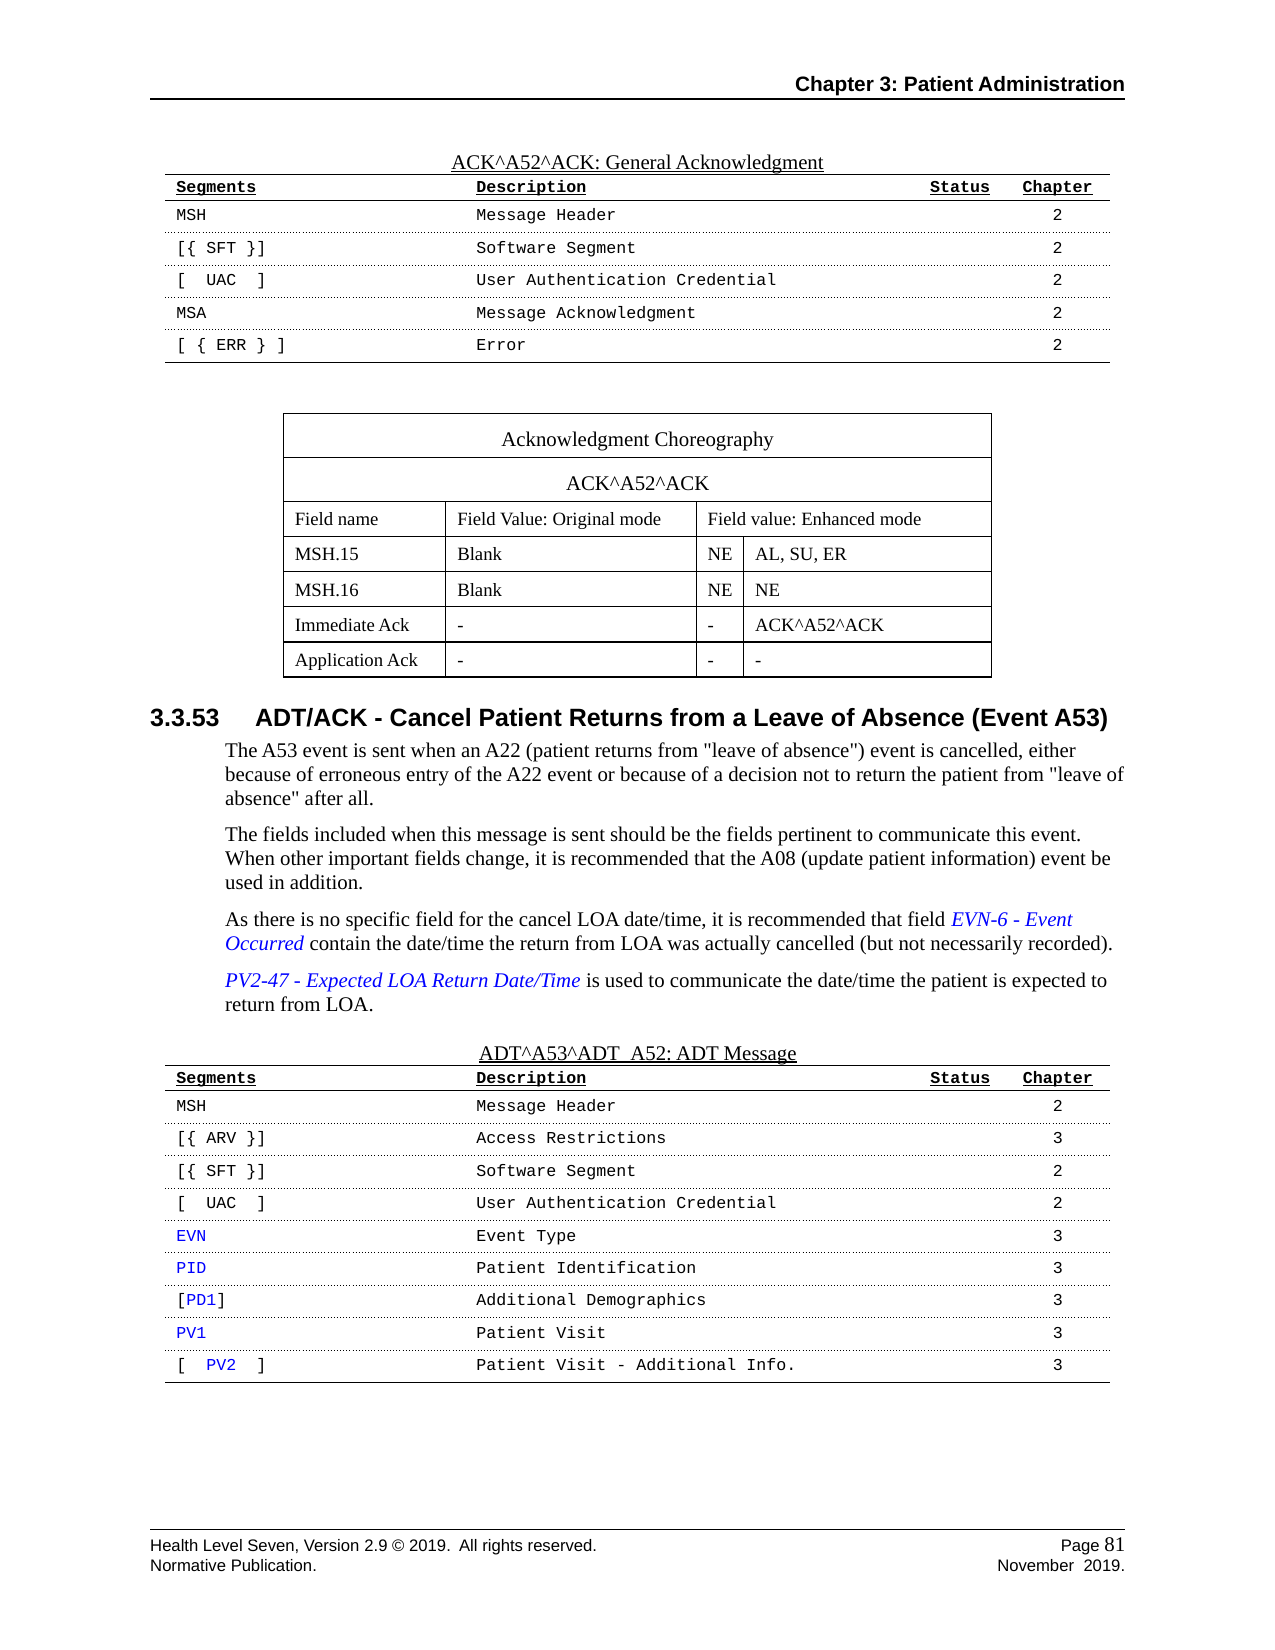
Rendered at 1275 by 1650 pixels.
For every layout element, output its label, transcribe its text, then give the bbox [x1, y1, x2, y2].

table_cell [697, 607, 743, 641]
text ACK^A52^ACK: General Acknowledgment [150, 150, 1125, 174]
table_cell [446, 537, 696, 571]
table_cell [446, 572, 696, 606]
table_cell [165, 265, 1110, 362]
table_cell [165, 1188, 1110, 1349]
text As there is no specific field for the cancel LOA date/time, it is recommended that field EVN-6 - Event Occurred contain the date/time the return from LOA was actually cancelled (but not necessarily recorded). [225, 907, 1125, 955]
subtitle ADT/ACK - Cancel Patient Returns from a Leave of Absence (Event A53) [150, 702, 1125, 731]
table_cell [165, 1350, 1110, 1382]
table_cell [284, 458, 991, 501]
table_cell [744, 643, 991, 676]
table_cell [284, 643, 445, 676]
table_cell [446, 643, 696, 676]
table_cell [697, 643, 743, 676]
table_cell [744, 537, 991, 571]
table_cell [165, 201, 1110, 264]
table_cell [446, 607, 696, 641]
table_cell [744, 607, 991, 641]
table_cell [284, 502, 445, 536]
text ADT^A53^ADT_A52: ADT Message [150, 1041, 1125, 1065]
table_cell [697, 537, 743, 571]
text The fields included when this message is sent should be the fields pertinent to communicate this event. When other important fields change, it is recommended that the A08 (update patient information) event be used in addition. [225, 822, 1125, 894]
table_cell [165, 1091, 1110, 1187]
text The A53 event is sent when an A22 (patient returns from "leave of absence") event is cancelled, either because of erroneous entry of the A22 event or because of a decision not to return the patient from "leave of absence" after all. [225, 737, 1125, 810]
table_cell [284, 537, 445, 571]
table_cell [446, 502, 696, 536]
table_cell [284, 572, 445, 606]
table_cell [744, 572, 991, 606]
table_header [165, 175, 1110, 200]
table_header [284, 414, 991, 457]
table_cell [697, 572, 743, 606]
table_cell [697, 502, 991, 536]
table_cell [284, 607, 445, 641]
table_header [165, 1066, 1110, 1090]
text PV2-47 - Expected LOA Return Date/Time is used to communicate the date/time the patient is expected to return from LOA. [225, 967, 1125, 1016]
